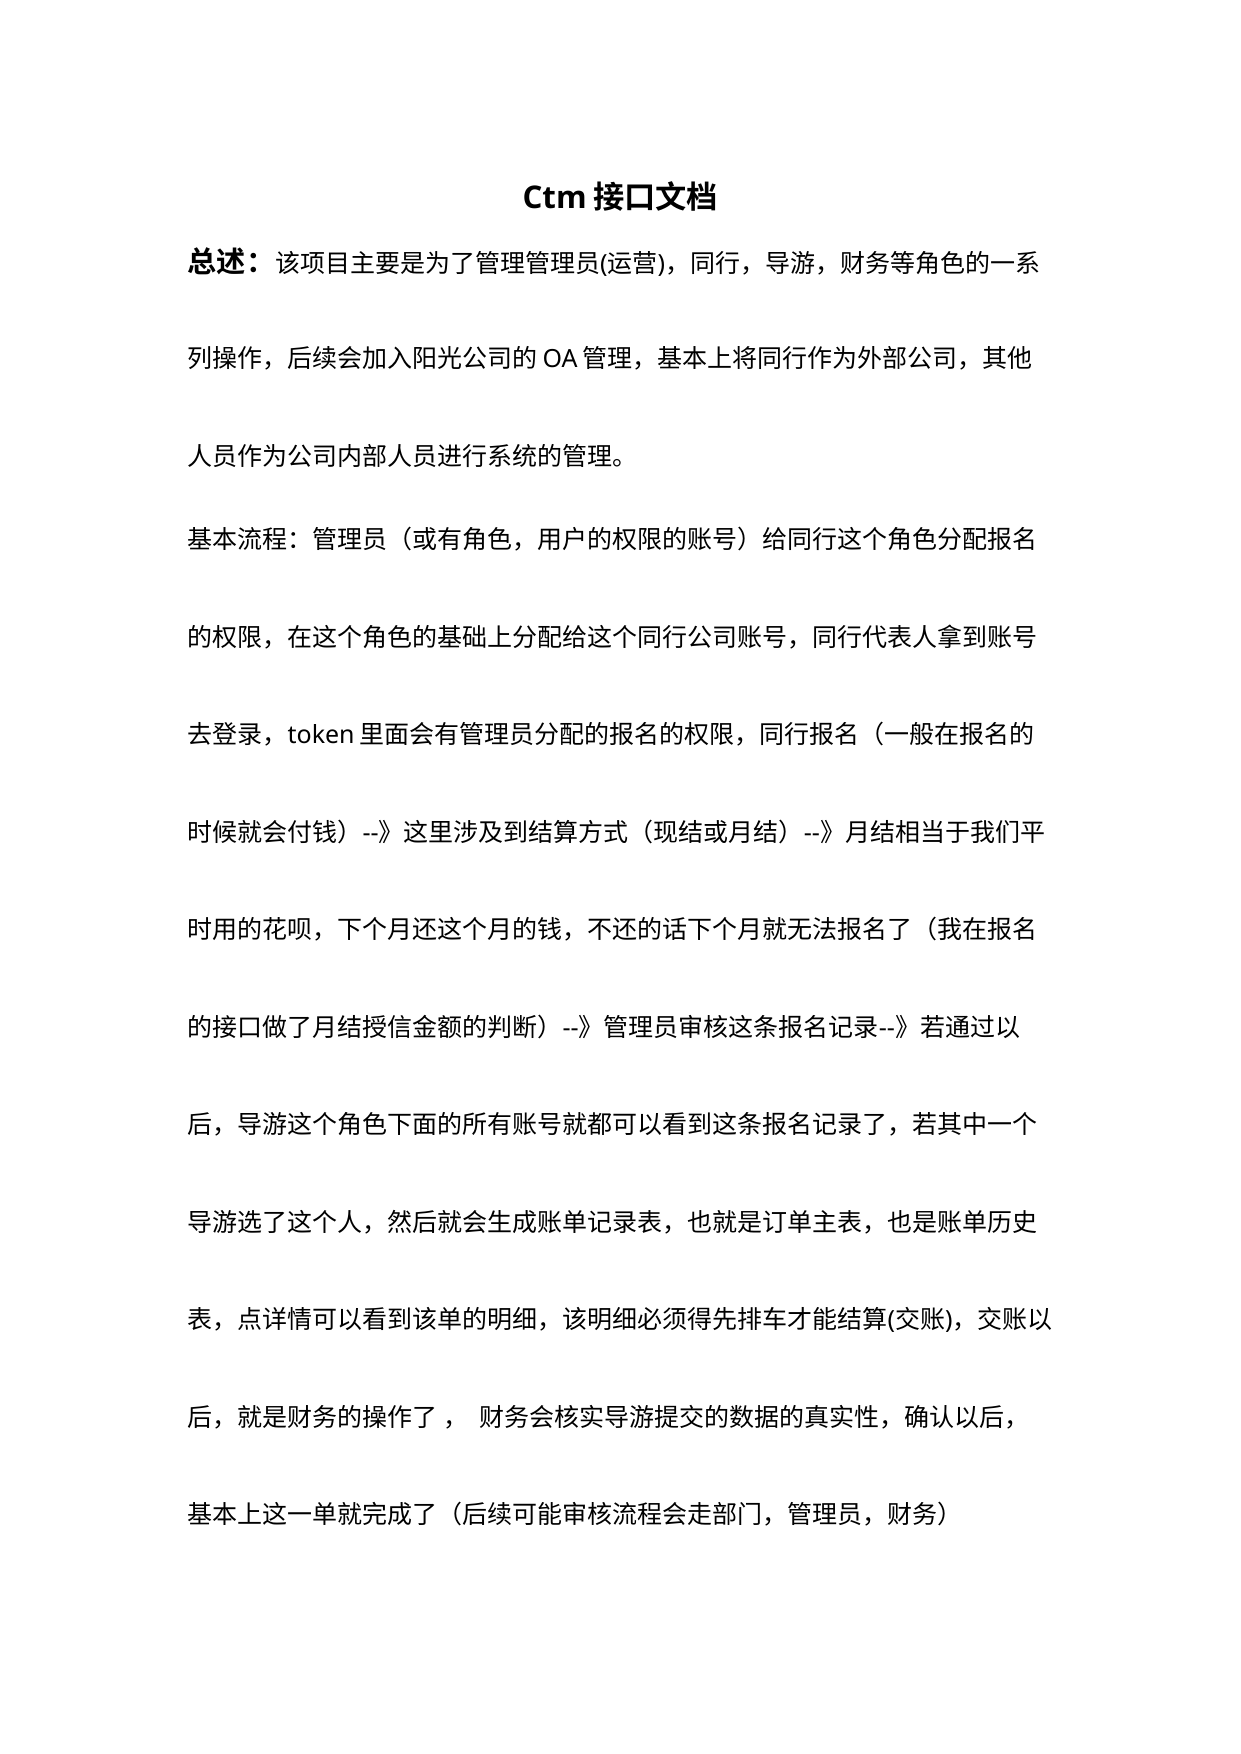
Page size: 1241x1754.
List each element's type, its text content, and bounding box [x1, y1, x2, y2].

text Ctm接口文档 [187, 162, 1053, 227]
text 基本流程：管理员（或有角色，用户的权限的账号）给同行这个角色分配报名的权限，在这个角色的基础上分配给这个同行公司账号，同行代表人拿到账号去登录，token里面会有管理员分配的报名的权限，同行报名（一般在报名的时候就会付钱）--》这里涉及到结算方式（现结或月结）--》月结相当于我们平时用的花呗，下个月还这个月的钱，不还的话下个月就无法报名了（我在报名的接口做了月结授信金额的判断）--》管理员审核这条报名记录--》若通过以后，导游这个角色下面的所有账号就都可以看到这条报名记录了，若其中一个导游选了这个人，然后就会生成账单记录表，也就是订单主表，也是账单历史表，点详情可以看到该单的明细，该明细必须得先排车才能结算(交账)，交账以后，就是财务的操作了 ， 财务会核实导游提交的数据的真实性，确认以后，基本上这一单就完成了（后续可能审核流程会走部门，管理员，财务） [187, 505, 1053, 1545]
text 总述：该项目主要是为了管理管理员(运营)，同行，导游，财务等角色的一系列操作，后续会加入阳光公司的OA管理，基本上将同行作为外部公司，其他人员作为公司内部人员进行系统的管理。 [187, 227, 1053, 487]
